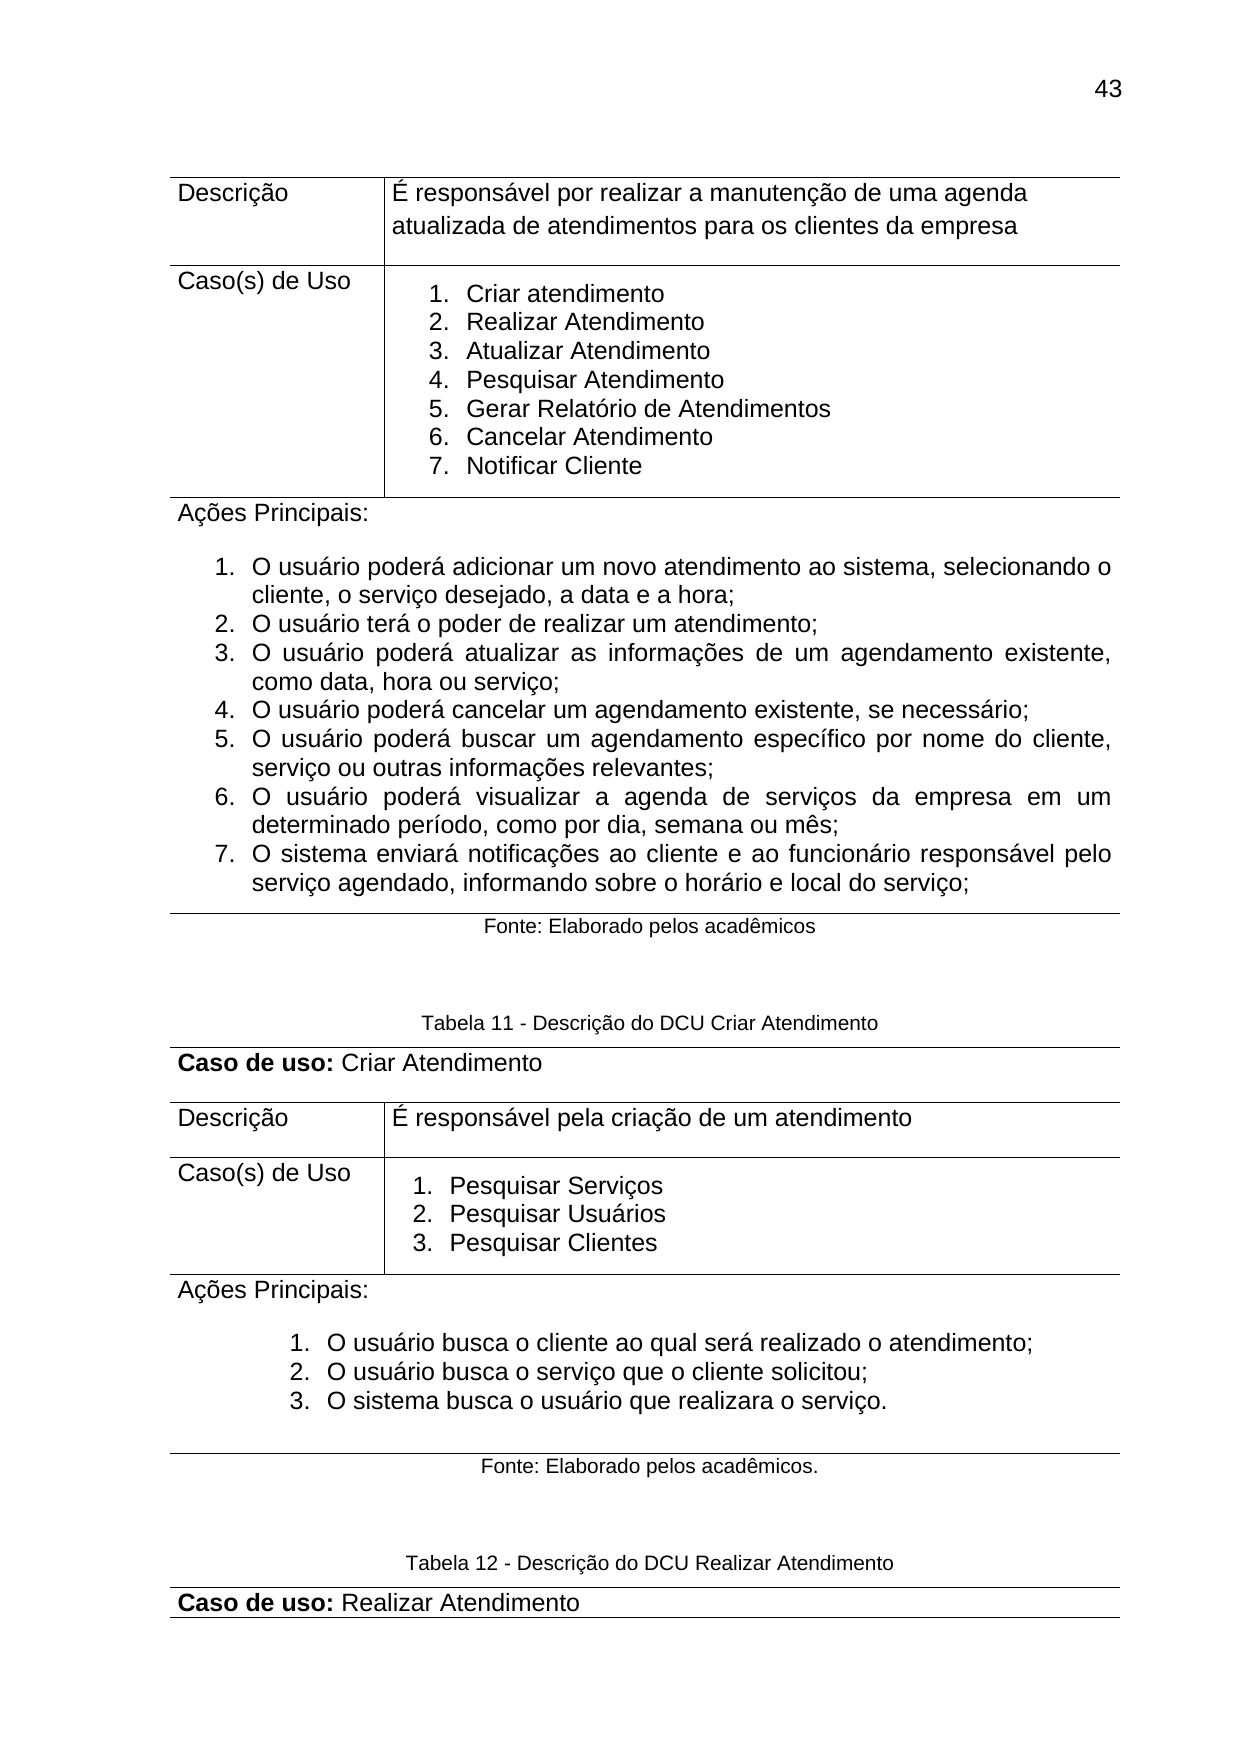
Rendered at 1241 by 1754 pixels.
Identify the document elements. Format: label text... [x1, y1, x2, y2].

table_cell Criar atendimento Realizar Atendimento Atualizar Atendimento Pesquisar Atendimento Gerar Relatório de Atendimentos Cancelar Atendimento Notificar Cliente [385, 266, 1120, 497]
table_cell Pesquisar Serviços Pesquisar Usuários Pesquisar Clientes [385, 1158, 1120, 1273]
table_cell Descrição [170, 1103, 384, 1157]
table_cell É responsável por realizar a manutenção de uma agenda atualizada de atendimentos para os clientes da empresa [385, 178, 1120, 265]
table_cell Ações Principais: O usuário busca o cliente ao qual será realizado o atendimento; O usuário busca o serviço que o cliente solicitou; O sistema busca o usuário que realizara o serviço. [170, 1275, 1120, 1453]
text Fonte: Elaborado pelos acadêmicos. [177, 1454, 1122, 1478]
table_cell Ações Principais: O usuário poderá adicionar um novo atendimento ao sistema, selecionando o cliente, o serviço desejado, a data e a hora; O usuário terá o poder de realizar um atendimento; O usuário poderá atualizar as informações de um agendamento existente, como data, hora ou serviço; O usuário poderá cancelar um agendamento existente, se necessário; O usuário poderá buscar um agendamento específico por nome do cliente, serviço ou outras informações relevantes; O usuário poderá visualizar a agenda de serviços da empresa em um determinado período, como por dia, semana ou mês; O sistema enviará notificações ao cliente e ao funcionário responsável pelo serviço agendado, informando sobre o horário e local do serviço; [170, 498, 1120, 913]
table_cell Descrição [170, 178, 384, 265]
text Tabela 12 - Descrição do DCU Realizar Atendimento [177, 1551, 1122, 1574]
text Fonte: Elaborado pelos acadêmicos [177, 914, 1122, 938]
table_cell Caso(s) de Uso [170, 1158, 384, 1273]
table_cell Caso(s) de Uso [170, 266, 384, 497]
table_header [170, 1588, 1120, 1617]
text Tabela 11 - Descrição do DCU Criar Atendimento [177, 1011, 1122, 1035]
table_cell É responsável pela criação de um atendimento [385, 1103, 1120, 1157]
table_header Caso de uso: Criar Atendimento [170, 1048, 1120, 1102]
